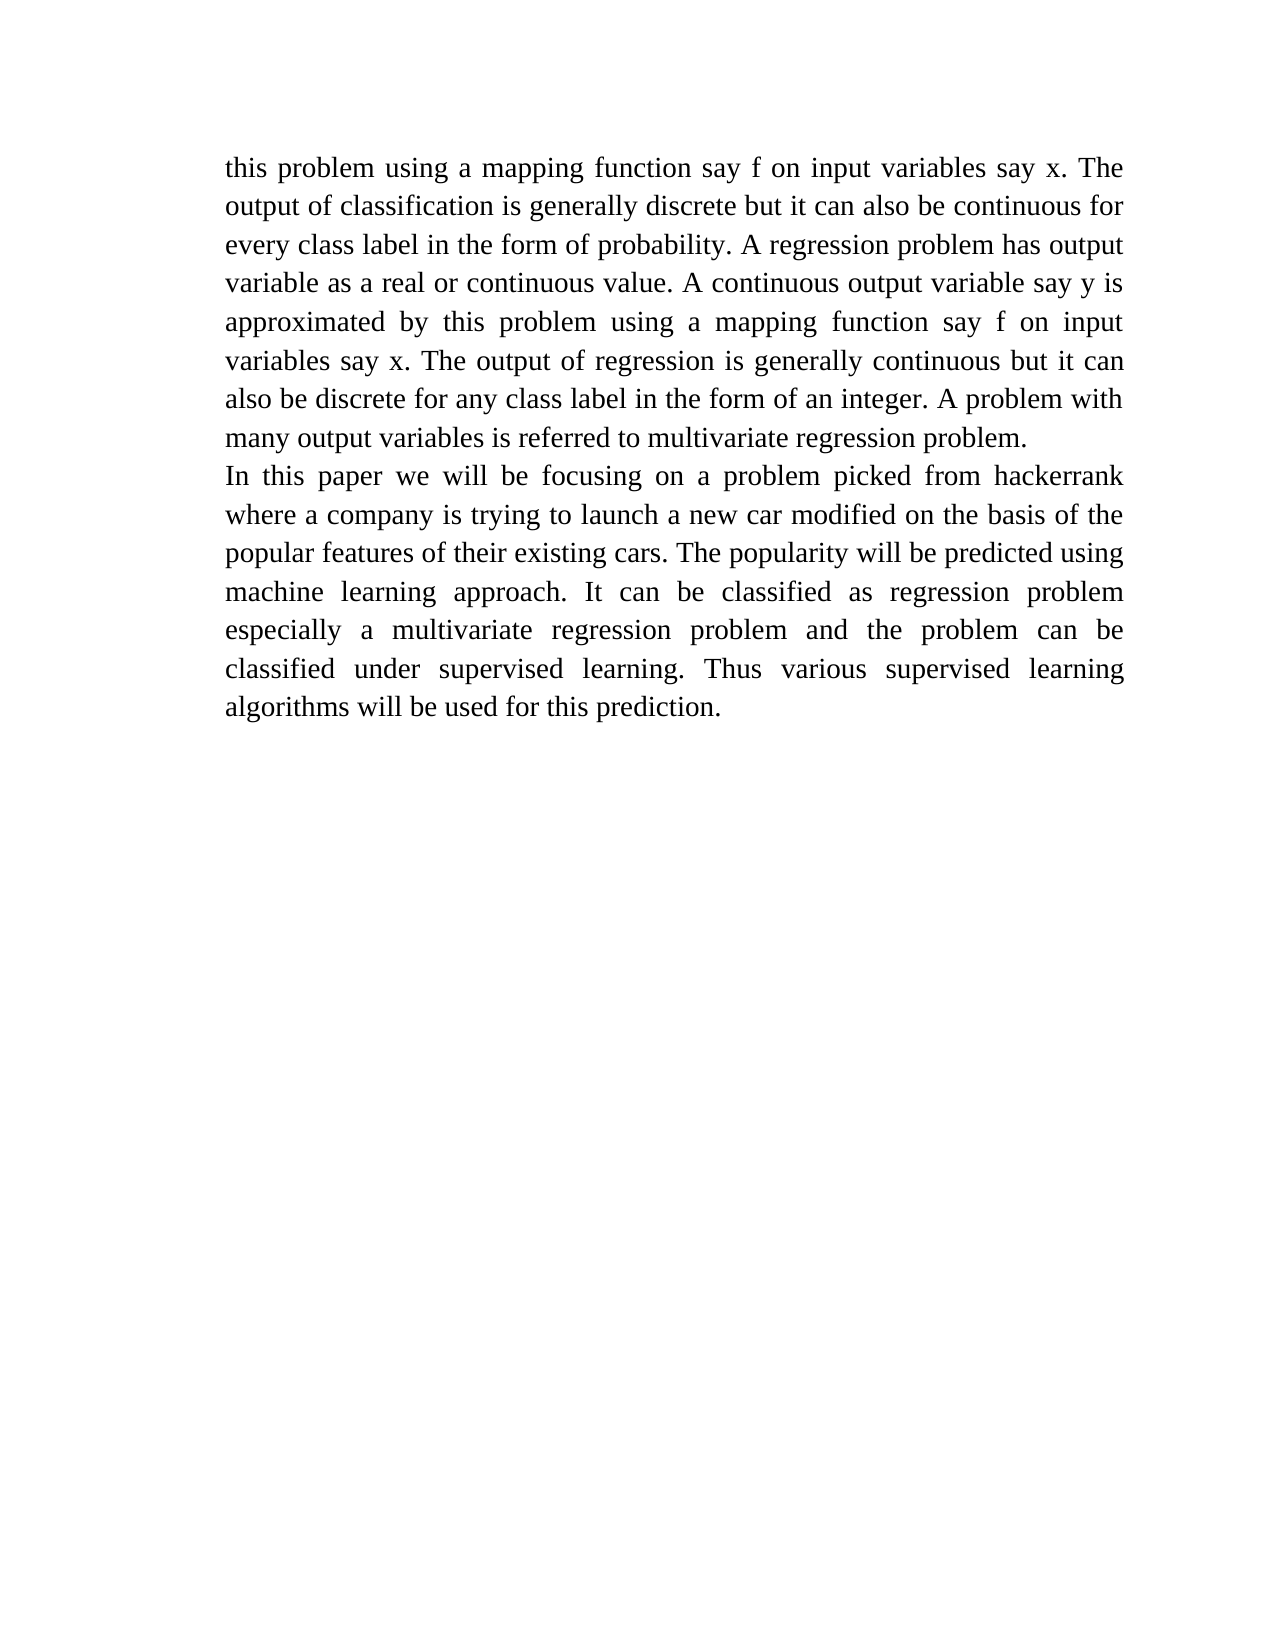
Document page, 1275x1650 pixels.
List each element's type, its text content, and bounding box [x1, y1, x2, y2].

text In this paper we will be focusing on a problem picked from hackerrank where a company is trying to launch a new car modified on the basis of the popular features of their existing cars. The popularity will be predicted using machine learning approach. It can be classified as regression problem especially a multivariate regression problem and the problem can be classified under supervised learning. Thus various supervised learning algorithms will be used for this prediction. [225, 458, 1125, 723]
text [225, 150, 1125, 453]
